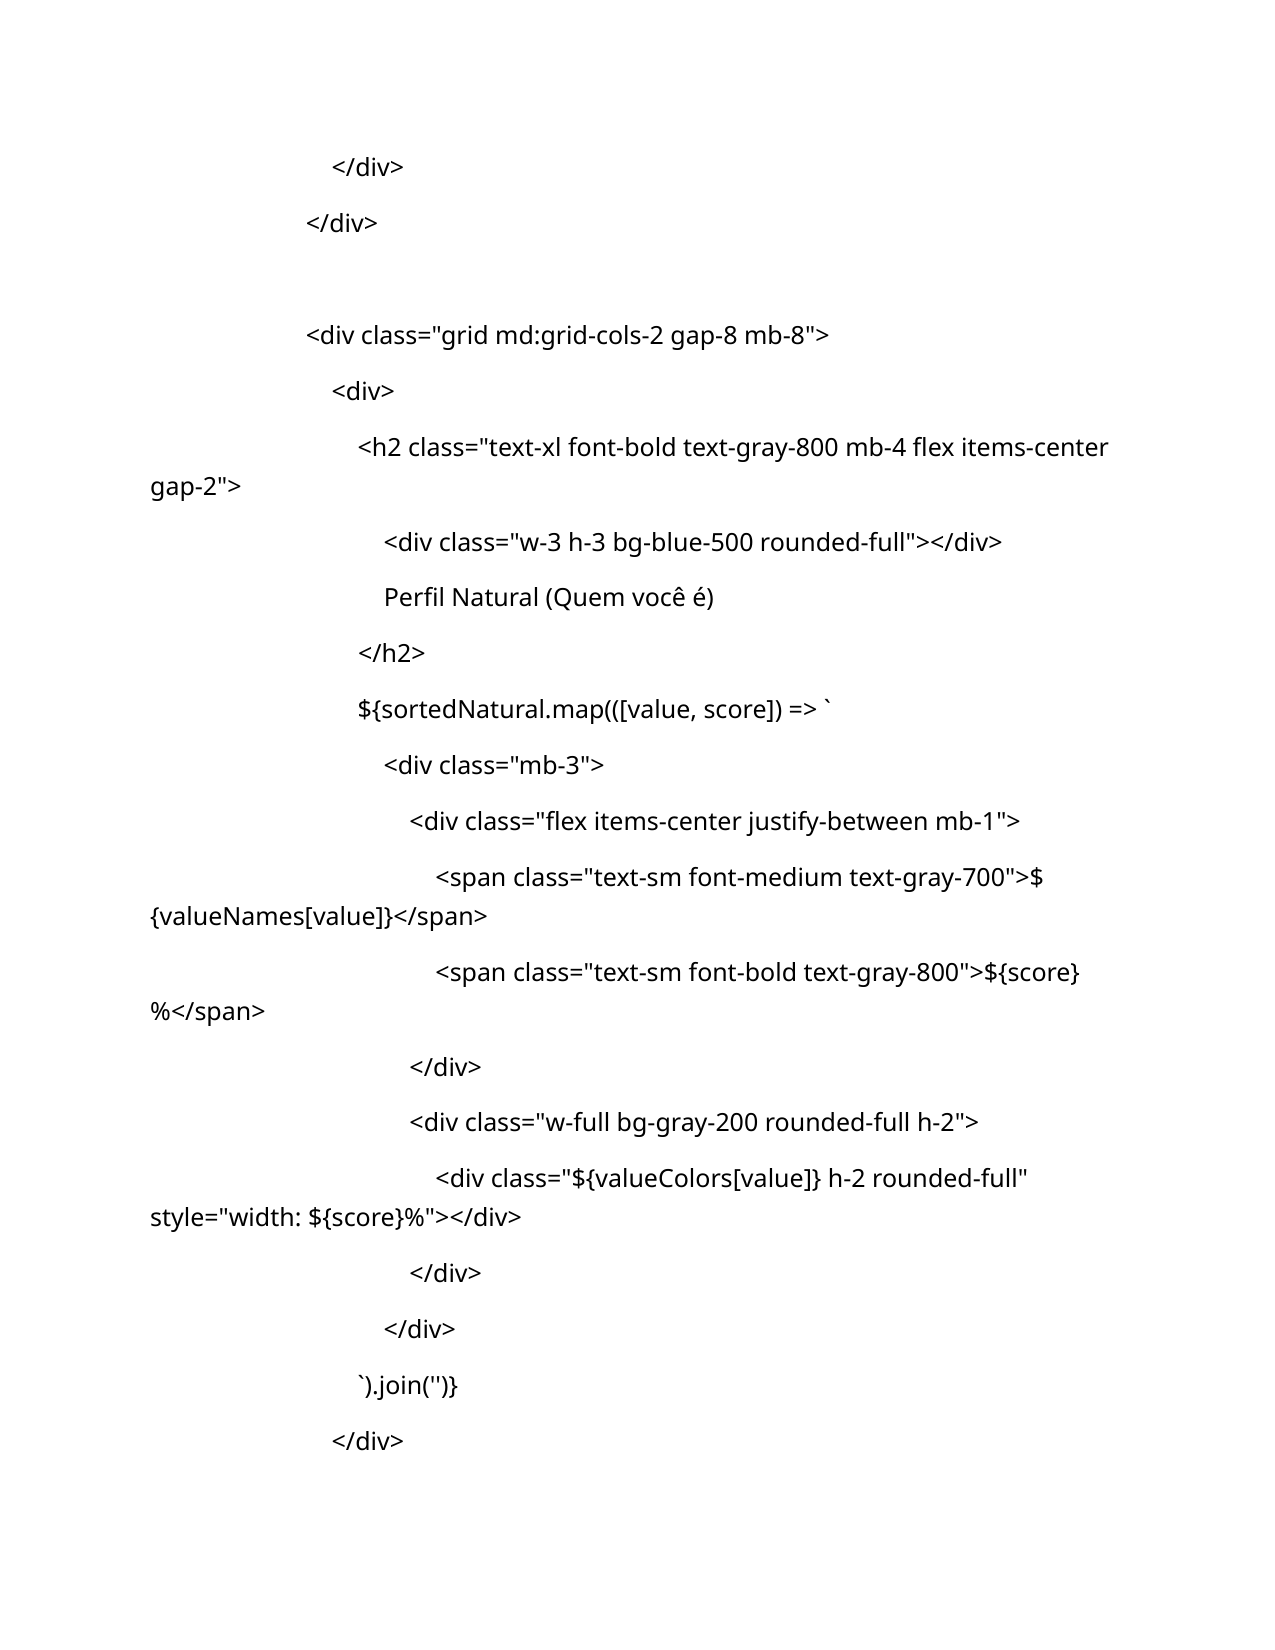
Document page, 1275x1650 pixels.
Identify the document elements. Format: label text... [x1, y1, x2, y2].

text <div> [150, 373, 1125, 407]
text <h2 class="text-xl font-bold text-gray-800 mb-4 flex items-center gap-2"> [150, 429, 1125, 502]
text `).join('')} [150, 1367, 1125, 1402]
text <div class="grid md:grid-cols-2 gap-8 mb-8"> [150, 317, 1125, 352]
text Perfil Natural (Quem você é) [150, 580, 1125, 614]
text <div class="flex items-center justify-between mb-1"> [150, 803, 1125, 837]
text </div> [150, 1312, 1125, 1346]
text <span class="text-sm font-bold text-gray-800">${score}%</span> [150, 954, 1125, 1027]
text </div> [150, 1049, 1125, 1083]
text <div class="mb-3"> [150, 747, 1125, 782]
text </div> [150, 1256, 1125, 1290]
text <div class="w-full bg-gray-200 rounded-full h-2"> [150, 1105, 1125, 1139]
text </div> [150, 150, 1125, 184]
text <div class="w-3 h-3 bg-blue-500 rounded-full"></div> [150, 524, 1125, 558]
text </div> [150, 206, 1125, 240]
text ${sortedNatural.map(([value, score]) => ` [150, 692, 1125, 726]
text <span class="text-sm font-medium text-gray-700">${valueNames[value]}</span> [150, 859, 1125, 932]
text </div> [150, 1423, 1125, 1457]
text <div class="${valueColors[value]} h-2 rounded-full" style="width: ${score}%"></div> [150, 1161, 1125, 1234]
text </h2> [150, 636, 1125, 670]
